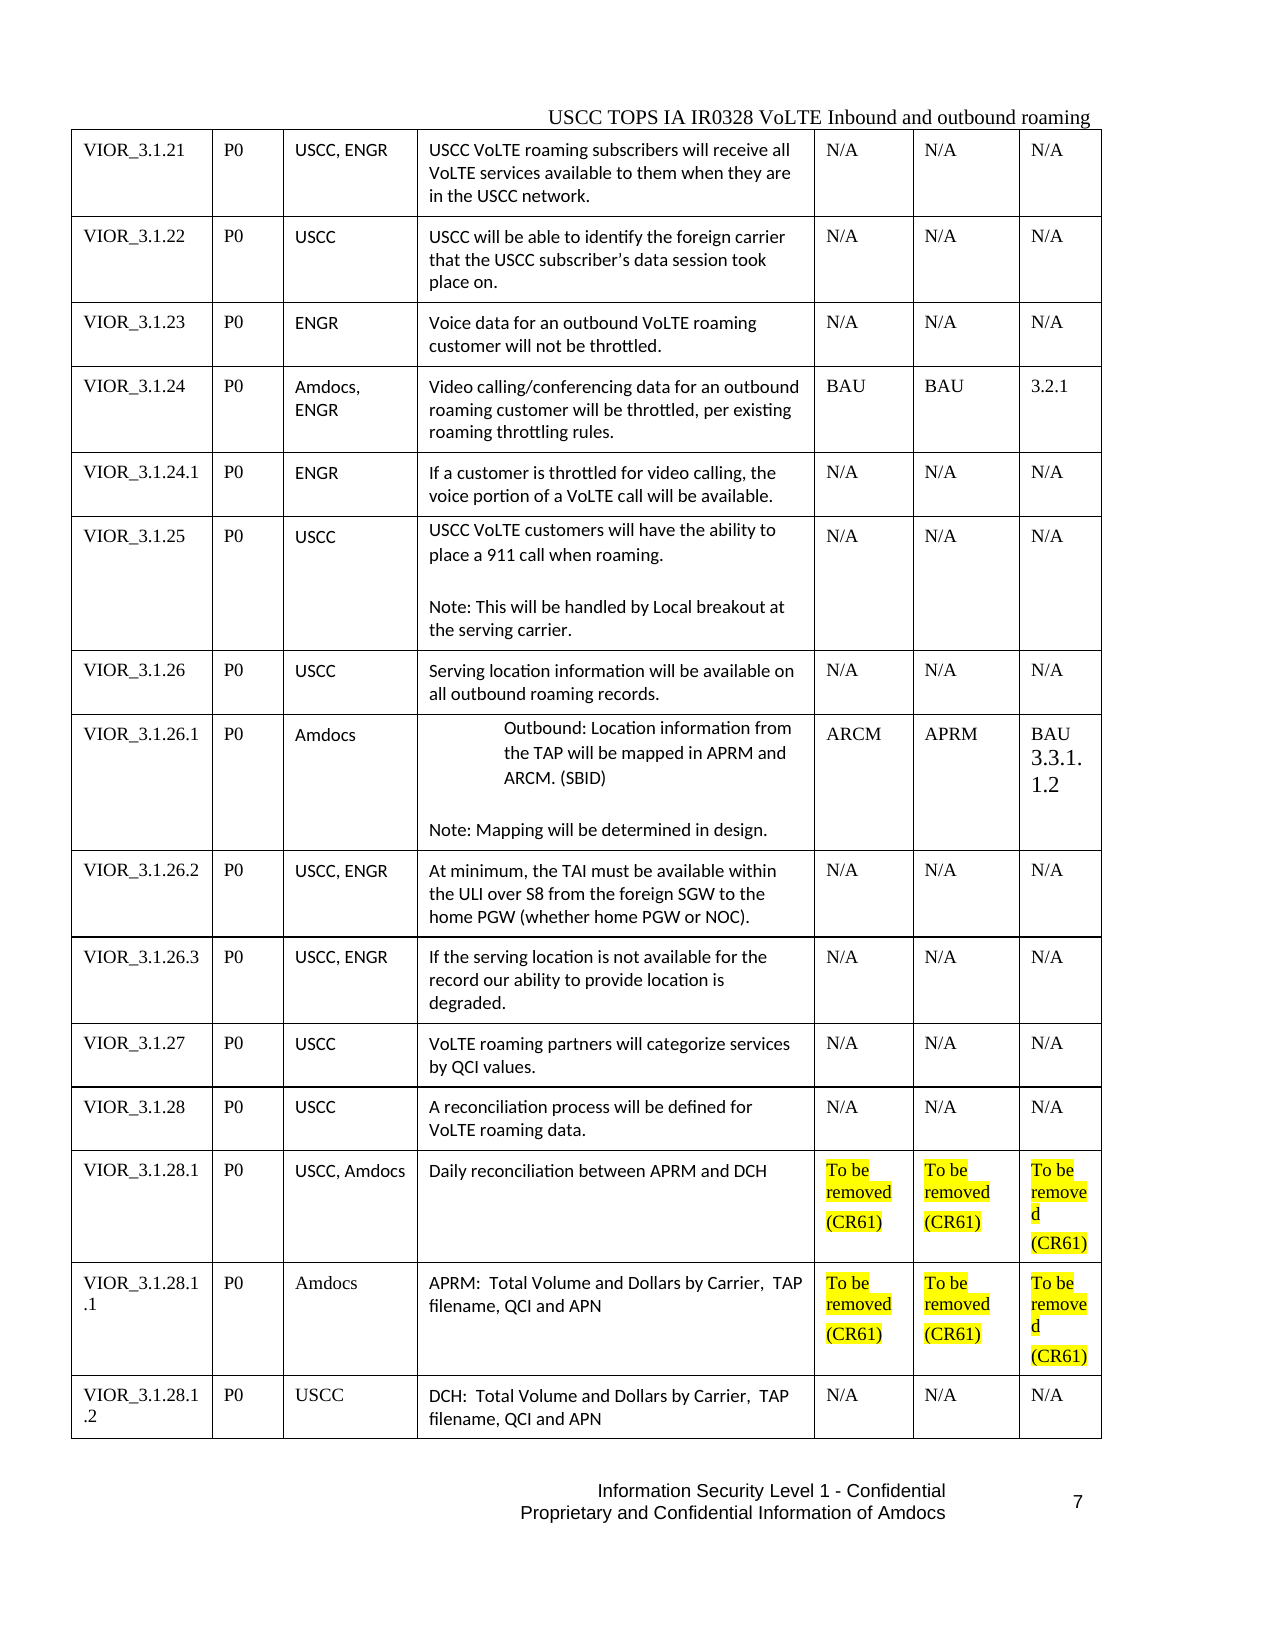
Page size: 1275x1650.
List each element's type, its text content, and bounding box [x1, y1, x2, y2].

table_cell Daily reconciliation between APRM and DCH [418, 1151, 814, 1262]
table_cell VIOR_3.1.28 [72, 1088, 212, 1150]
table_cell N/A [1020, 1024, 1101, 1086]
table_cell If a customer is throttled for video calling, the voice portion of a VoLTE call will be available. [418, 453, 814, 516]
table_cell N/A [815, 453, 913, 516]
table_cell N/A [815, 1088, 913, 1150]
table_cell USCC [284, 651, 417, 713]
table_cell VIOR_3.1.27 [72, 1024, 212, 1086]
table_cell VIOR_3.1.24.1 [72, 453, 212, 516]
table_cell P0 [213, 651, 283, 713]
table_cell ENGR [284, 303, 417, 366]
table_cell APRM [914, 715, 1019, 850]
table_cell USCC [284, 1088, 417, 1150]
table_cell ARCM [815, 715, 913, 850]
table_cell N/A [914, 1088, 1019, 1150]
table_cell USCC [284, 217, 417, 302]
table_cell N/A [1020, 303, 1101, 366]
table_cell P0 [213, 517, 283, 650]
table_cell VIOR_3.1.26.1 [72, 715, 212, 850]
table_cell USCC, Amdocs [284, 1151, 417, 1262]
table_cell Voice data for an outbound VoLTE roaming customer will not be throttled. [418, 303, 814, 366]
table_cell P0 [213, 217, 283, 302]
table_cell VIOR_3.1.26.2 [72, 851, 212, 936]
table_cell N/A [815, 517, 913, 650]
table_cell N/A [914, 517, 1019, 650]
table_cell VoLTE roaming partners will categorize services by QCI values. [418, 1024, 814, 1086]
table_cell VIOR_3.1.21 [72, 130, 212, 216]
table_cell To be removed (CR61) [815, 1263, 913, 1374]
table_cell N/A [815, 303, 913, 366]
table_cell BAU [914, 367, 1019, 452]
table_cell N/A [1020, 217, 1101, 302]
table_cell To be removed (CR61) [914, 1151, 1019, 1262]
table_cell VIOR_3.1.28.1.2 [72, 1376, 212, 1438]
table_cell P0 [213, 1263, 283, 1374]
table_cell USCC VoLTE customers will have the ability to place a 911 call when roaming. Note: This will be handled by Local breakout at the serving carrier. [418, 517, 814, 650]
table_cell To be removed (CR61) [1020, 1263, 1101, 1374]
table_cell P0 [213, 1151, 283, 1262]
table_cell To be removed (CR61) [914, 1263, 1019, 1374]
table_cell Amdocs [284, 1263, 417, 1374]
table_cell VIOR_3.1.24 [72, 367, 212, 452]
table_cell N/A [815, 851, 913, 936]
table_cell P0 [213, 1024, 283, 1086]
table_cell P0 [213, 453, 283, 516]
table_cell N/A [1020, 851, 1101, 936]
table_cell N/A [914, 217, 1019, 302]
table_cell APRM: Total Volume and Dollars by Carrier, TAP filename, QCI and APN [418, 1263, 814, 1374]
table_cell USCC, ENGR [284, 130, 417, 216]
table_cell N/A [914, 1376, 1019, 1438]
table_cell A reconciliation process will be defined for VoLTE roaming data. [418, 1088, 814, 1150]
table_cell VIOR_3.1.26.3 [72, 938, 212, 1023]
table_cell BAU [815, 367, 913, 452]
table_cell VIOR_3.1.28.1 [72, 1151, 212, 1262]
table_cell USCC [284, 517, 417, 650]
table_cell N/A [815, 1376, 913, 1438]
table_cell N/A [815, 1024, 913, 1086]
table_cell Serving location information will be available on all outbound roaming records. [418, 651, 814, 713]
table_cell N/A [1020, 1376, 1101, 1438]
table_cell N/A [914, 938, 1019, 1023]
table_cell USCC, ENGR [284, 851, 417, 936]
table_cell P0 [213, 851, 283, 936]
table_cell N/A [1020, 1088, 1101, 1150]
table_cell VIOR_3.1.26 [72, 651, 212, 713]
table_cell If the serving location is not available for the record our ability to provide location is degraded. [418, 938, 814, 1023]
table_cell P0 [213, 1088, 283, 1150]
table_cell VIOR_3.1.23 [72, 303, 212, 366]
table_cell P0 [213, 130, 283, 216]
table_cell N/A [1020, 517, 1101, 650]
table_cell N/A [914, 1024, 1019, 1086]
table_cell N/A [815, 651, 913, 713]
table_cell Outbound: Location information from the TAP will be mapped in APRM and ARCM. (SBID) Note: Mapping will be determined in design. [418, 715, 814, 850]
table_cell At minimum, the TAI must be available within the ULI over S8 from the foreign SGW to the home PGW (whether home PGW or NOC). [418, 851, 814, 936]
table_cell 3.2.1 [1020, 367, 1101, 452]
table_cell ENGR [284, 453, 417, 516]
table_cell N/A [1020, 453, 1101, 516]
table_cell P0 [213, 938, 283, 1023]
table_cell Amdocs [284, 715, 417, 850]
table_cell N/A [1020, 130, 1101, 216]
table_cell P0 [213, 367, 283, 452]
table_cell N/A [815, 130, 913, 216]
table_cell USCC, ENGR [284, 938, 417, 1023]
table_cell To be removed (CR61) [815, 1151, 913, 1262]
table_cell P0 [213, 303, 283, 366]
table_cell Amdocs, ENGR [284, 367, 417, 452]
table_cell USCC VoLTE roaming subscribers will receive all VoLTE services available to them when they are in the USCC network. [418, 130, 814, 216]
table_cell N/A [914, 651, 1019, 713]
table_cell USCC [284, 1024, 417, 1086]
table_cell N/A [914, 453, 1019, 516]
table_cell BAU 3.3.1.1.2 [1020, 715, 1101, 850]
table_cell VIOR_3.1.22 [72, 217, 212, 302]
table_cell VIOR_3.1.25 [72, 517, 212, 650]
table_cell N/A [914, 303, 1019, 366]
table_cell Video calling/conferencing data for an outbound roaming customer will be throttled, per existing roaming throttling rules. [418, 367, 814, 452]
table_cell N/A [815, 217, 913, 302]
table_cell USCC [284, 1376, 417, 1438]
table_cell N/A [914, 851, 1019, 936]
table_cell N/A [914, 130, 1019, 216]
table_cell DCH: Total Volume and Dollars by Carrier, TAP filename, QCI and APN [418, 1376, 814, 1438]
table_cell VIOR_3.1.28.1.1 [72, 1263, 212, 1374]
table_cell N/A [1020, 651, 1101, 713]
table_cell N/A [815, 938, 913, 1023]
table_cell USCC will be able to identify the foreign carrier that the USCC subscriber’s data session took place on. [418, 217, 814, 302]
table_cell P0 [213, 715, 283, 850]
table_cell To be removed (CR61) [1020, 1151, 1101, 1262]
table_cell N/A [1020, 938, 1101, 1023]
table_cell P0 [213, 1376, 283, 1438]
